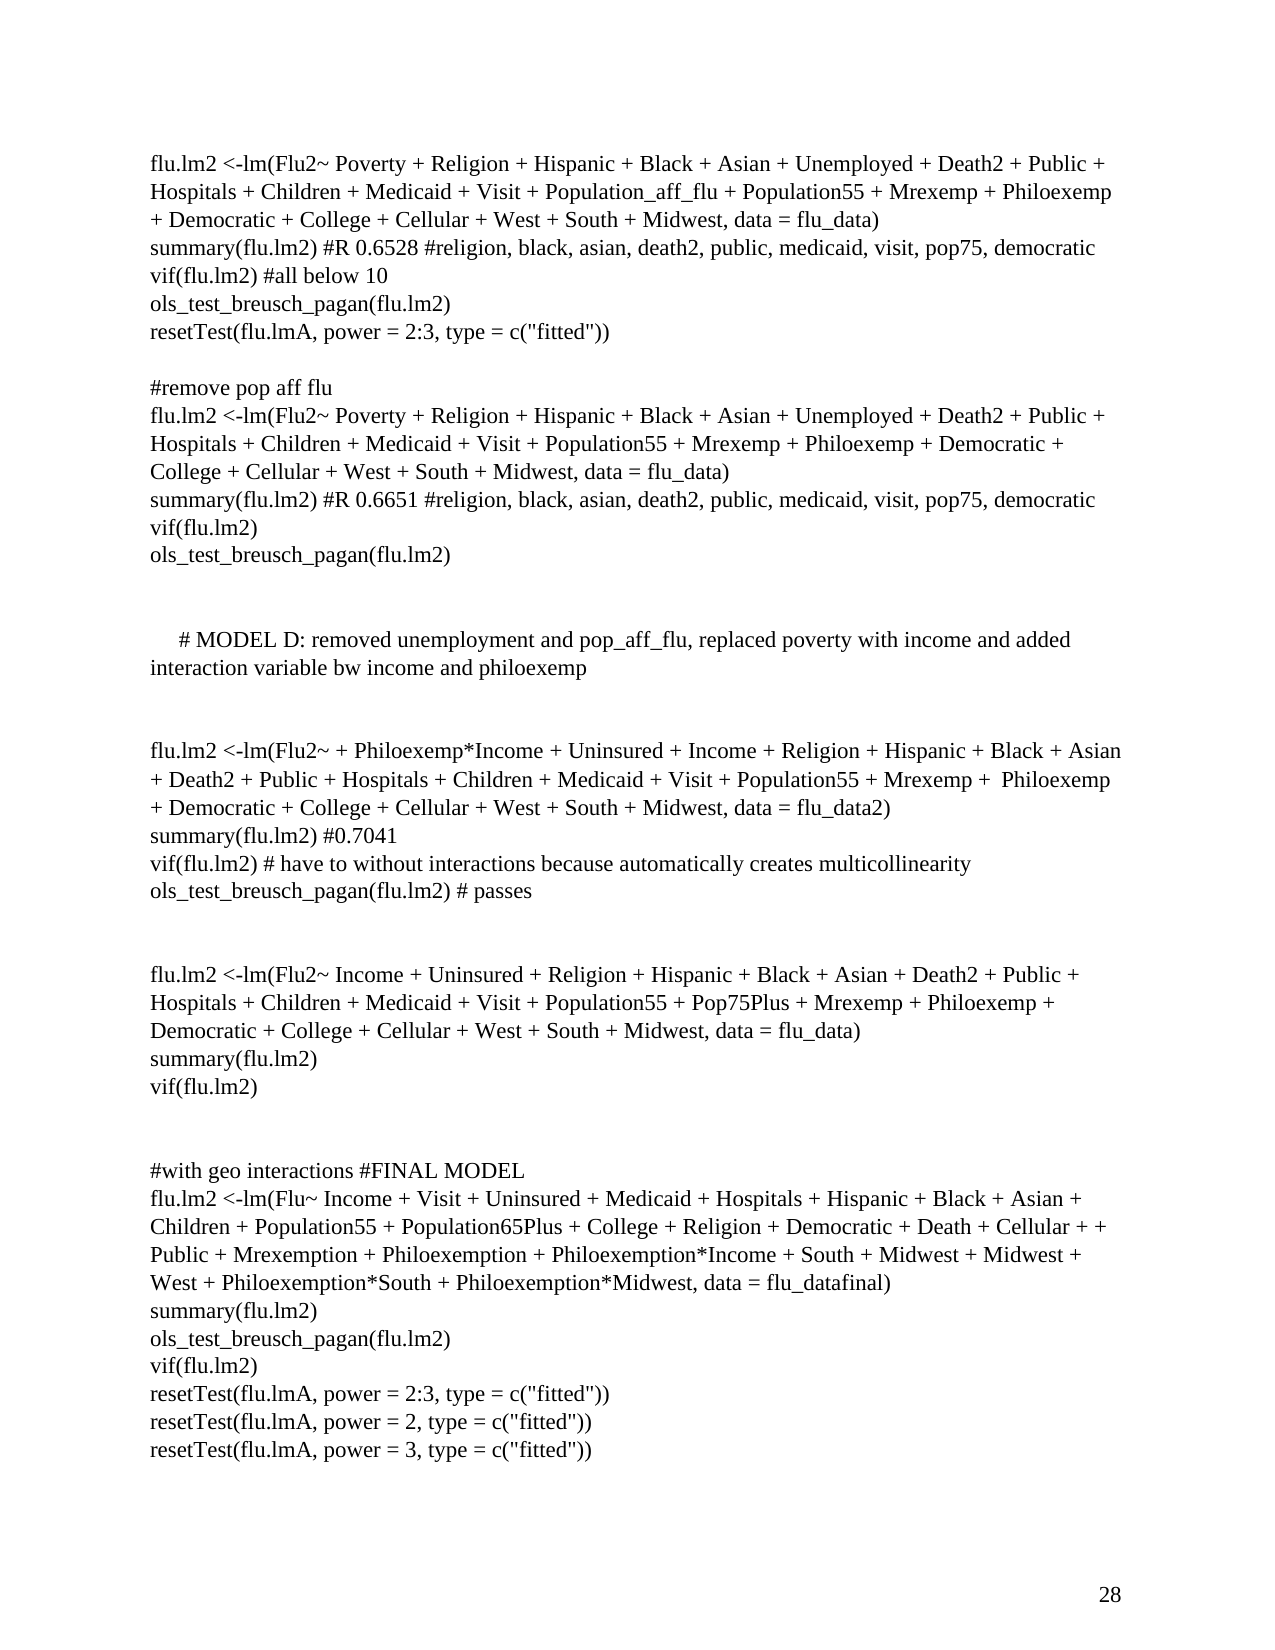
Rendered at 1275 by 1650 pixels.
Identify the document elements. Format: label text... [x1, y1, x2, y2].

text + Democratic + College + Cellular + West + South + Midwest, data = flu_data2) summary(flu.lm2) #0.7041 [150, 794, 1045, 848]
text summary(flu.lm2) ols_test_breusch_pagan(flu.lm2) vif(flu.lm2) [150, 1297, 453, 1379]
text ols_test_breusch_pagan(flu.lm2) resetTest(flu.lmA, power = 2:3, type = c("fitted")) [150, 290, 617, 344]
text flu.lm2 <-lm(Flu2~ Poverty + Religion + Hispanic + Black + Asian + Unemployed + Death2 + Public + Hospitals + Children + Medicaid + Visit + Population55 + Mrexemp + Philoexemp + Democratic + College + Cellular + West + South + Midwest, data = flu_data) [150, 402, 1123, 484]
text ols_test_breusch_pagan(flu.lm2) [150, 542, 1169, 568]
text + Democratic + College + Cellular + West + South + Midwest, data = flu_data) [150, 206, 1169, 232]
text # MODEL D: removed unemployment and pop_aff_flu, replaced poverty with income and added interaction variable bw income and philoexemp [150, 626, 1123, 680]
text summary(flu.lm2) #R 0.6528 #religion, black, asian, death2, public, medicaid, visit, pop75, democratic vif(flu.lm2) #all below 10 [150, 234, 1169, 288]
text summary(flu.lm2) #R 0.6651 #religion, black, asian, death2, public, medicaid, visit, pop75, democratic vif(flu.lm2) [150, 486, 1169, 540]
text flu.lm2 <-lm(Flu2~ Poverty + Religion + Hispanic + Black + Asian + Unemployed + Death2 + Public + Hospitals + Children + Medicaid + Visit + Population_aff_flu + Population55 + Mrexemp + Philoexemp [150, 150, 1169, 205]
text #remove pop aff flu [150, 374, 1169, 400]
text vif(flu.lm2) # have to without interactions because automatically creates multicollinearity ols_test_breusch_pagan(flu.lm2) # passes [150, 850, 1169, 904]
text flu.lm2 <-lm(Flu2~ Income + Uninsured + Religion + Hispanic + Black + Asian + Death2 + Public + Hospitals + Children + Medicaid + Visit + Population55 + Pop75Plus + Mrexemp + Philoexemp + Democratic + College + Cellular + West + South + Midwest, data = flu_data) [150, 961, 1123, 1044]
text + Death2 + Public + Hospitals + Children + Medicaid + Visit + Population55 + Mrexemp + Philoexemp [150, 766, 1169, 792]
text flu.lm2 <-lm(Flu2~ + Philoexemp*Income + Uninsured + Income + Religion + Hispanic + Black + Asian [150, 738, 1169, 764]
text #with geo interactions #FINAL MODEL [150, 1157, 1169, 1183]
text flu.lm2 <-lm(Flu~ Income + Visit + Uninsured + Medicaid + Hospitals + Hispanic + Black + Asian + Children + Population55 + Population65Plus + College + Religion + Democratic + Death + Cellular + + Public + Mrexemption + Philoexemption + Philoexemption*Income + South + Midwest + Midwest + West + Philoexemption*South + Philoexemption*Midwest, data = flu_datafinal) [150, 1185, 1123, 1295]
text summary(flu.lm2) vif(flu.lm2) [150, 1045, 319, 1099]
